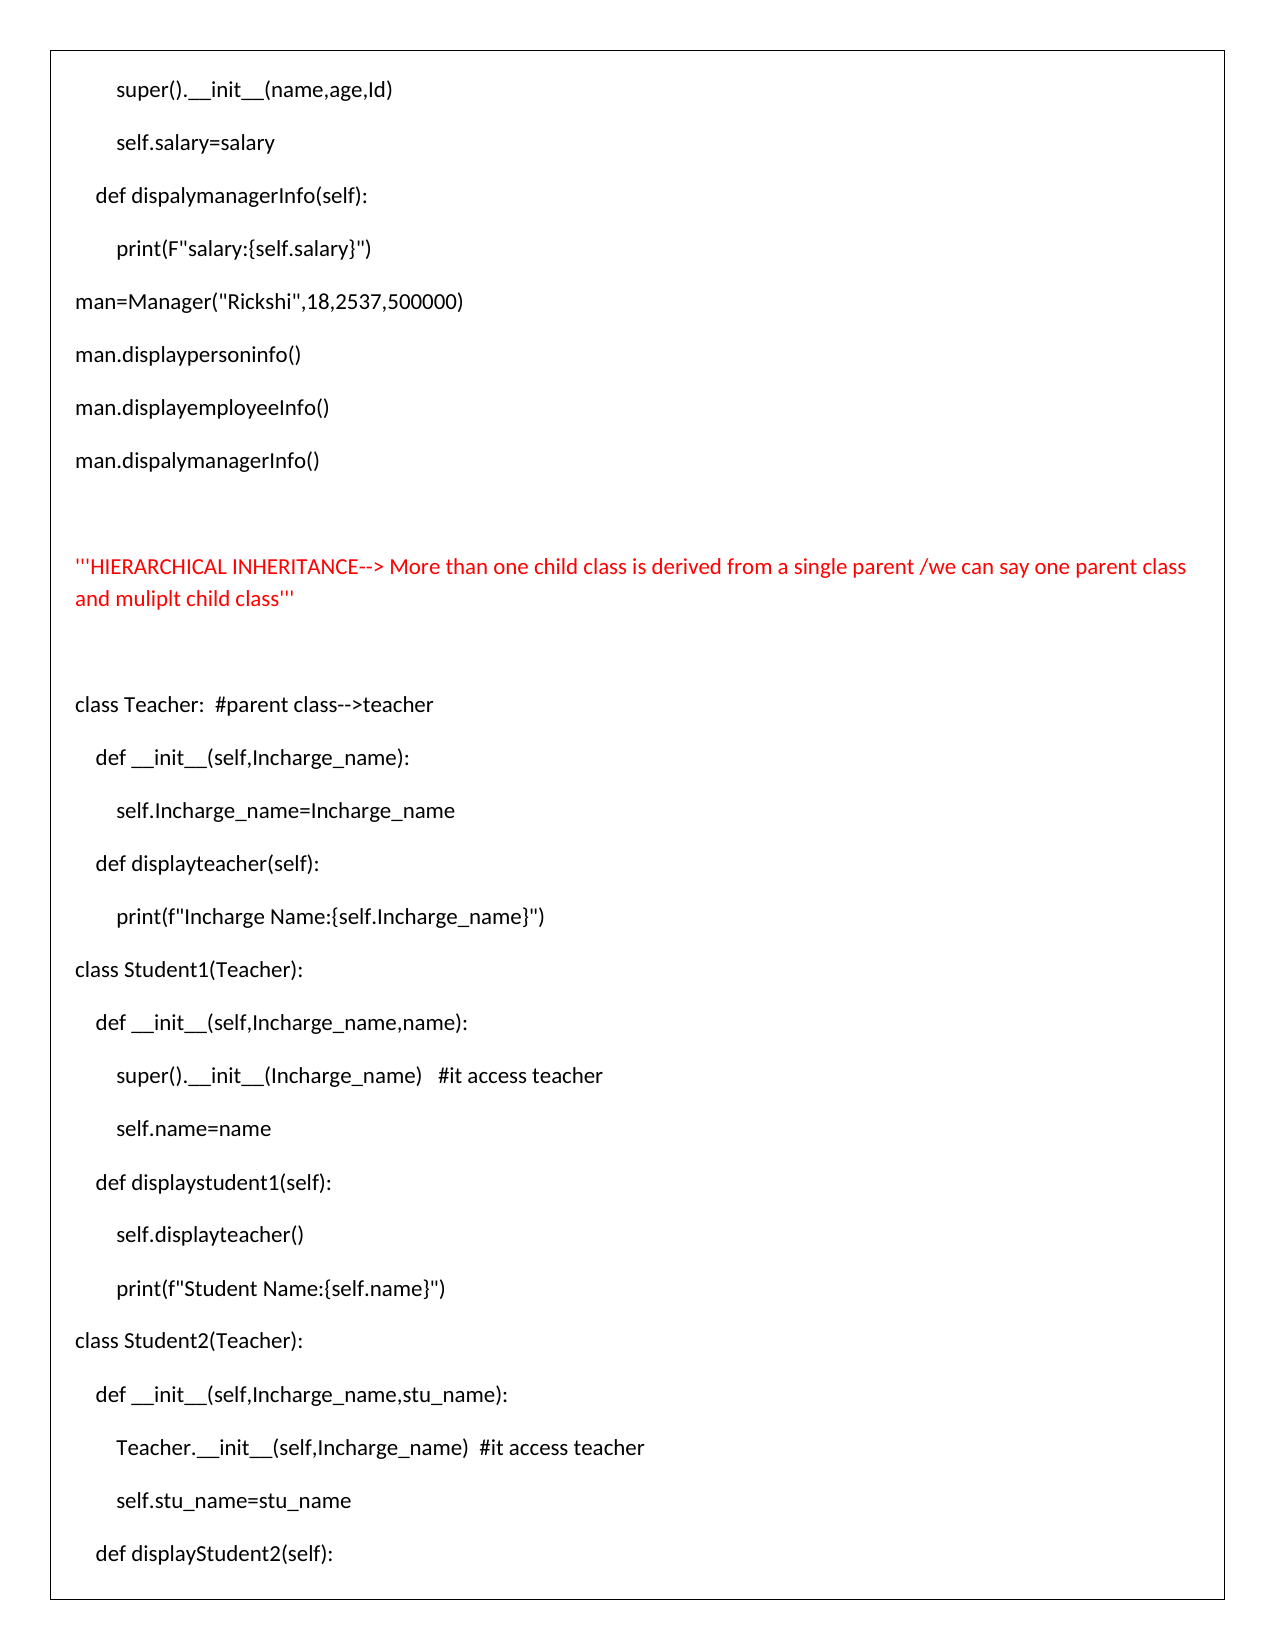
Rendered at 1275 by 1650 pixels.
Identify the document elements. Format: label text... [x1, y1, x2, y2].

text self.Incharge_name=Incharge_name [75, 796, 1200, 824]
text man.displaypersoninfo() [75, 340, 1200, 368]
text super().__init__(name,age,Id) [75, 75, 1200, 103]
text def __init__(self,Incharge_name,name): [75, 1008, 1200, 1037]
text '''HIERARCHICAL INHERITANCE--> More than one child class is derived from a single parent /we can say one parent class and muliplt child class''' [75, 552, 1200, 612]
text man=Manager("Rickshi",18,2537,500000) [75, 287, 1200, 315]
text def dispalymanagerInfo(self): [75, 181, 1200, 209]
text print(f"Student Name:{self.name}") [75, 1274, 1200, 1302]
text def displaystudent1(self): [75, 1168, 1200, 1196]
text self.name=name [75, 1114, 1200, 1143]
text def __init__(self,Incharge_name,stu_name): [75, 1380, 1200, 1408]
text self.displayteacher() [75, 1221, 1200, 1249]
text print(F"salary:{self.salary}") [75, 234, 1200, 262]
text def __init__(self,Incharge_name): [75, 743, 1200, 771]
text super().__init__(Incharge_name) #it access teacher [75, 1062, 1200, 1089]
text man.dispalymanagerInfo() [75, 446, 1200, 474]
text self.stu_name=stu_name [75, 1486, 1200, 1514]
text def displayteacher(self): [75, 849, 1200, 877]
text class Teacher: #parent class-->teacher [75, 690, 1200, 718]
text self.salary=salary [75, 128, 1200, 156]
text print(f"Incharge Name:{self.Incharge_name}") [75, 902, 1200, 931]
text def displayStudent2(self): [75, 1539, 1200, 1567]
text class Student1(Teacher): [75, 956, 1200, 983]
text Teacher.__init__(self,Incharge_name) #it access teacher [75, 1433, 1200, 1461]
text man.displayemployeeInfo() [75, 393, 1200, 421]
text class Student2(Teacher): [75, 1327, 1200, 1355]
